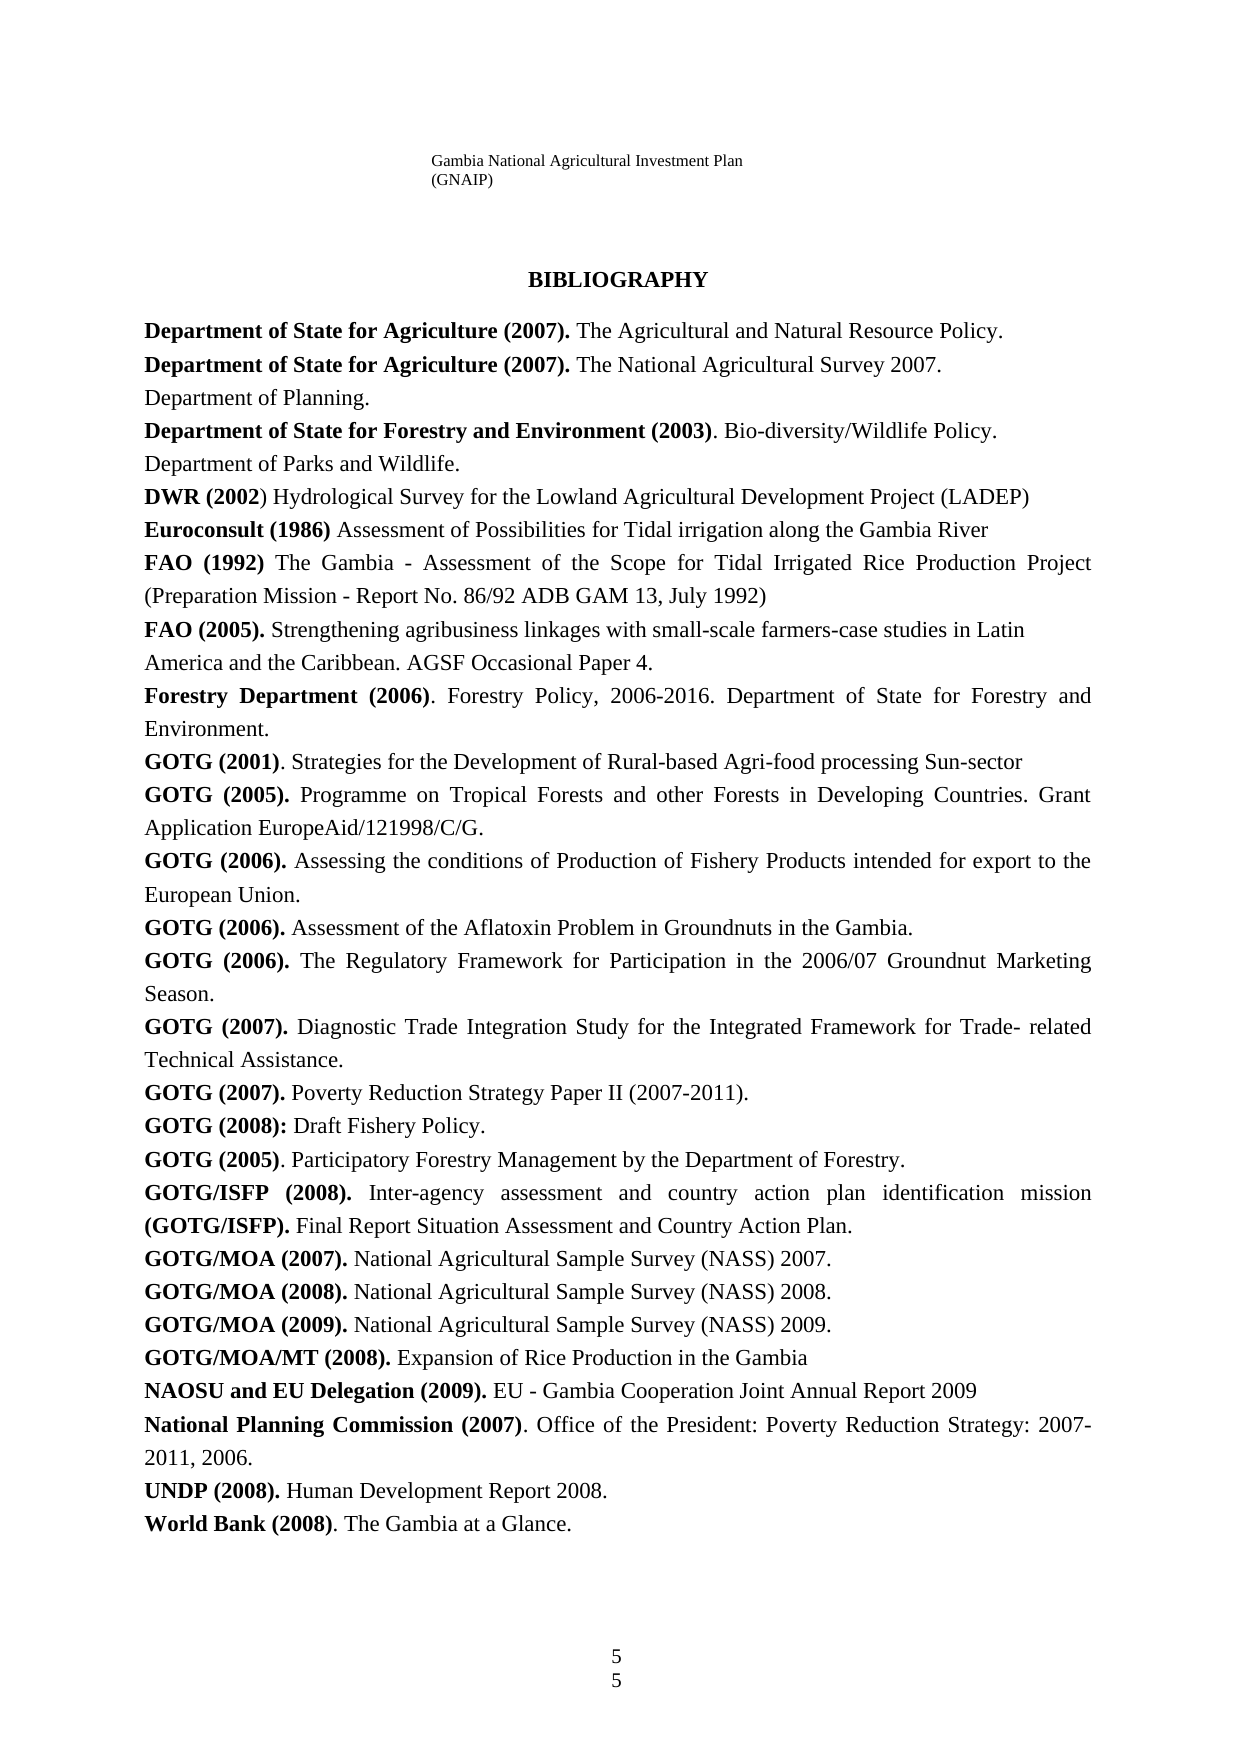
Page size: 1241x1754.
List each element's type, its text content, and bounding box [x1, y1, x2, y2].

text UNDP (2008). Human Development Report 2008. [144, 1477, 1093, 1503]
text Department of State for Forestry and Environment (2003). Bio-diversity/Wildlife Policy. [144, 417, 1093, 443]
text National Planning Commission (2007). Office of the President: Poverty Reduction Strategy: 2007-2011, 2006. [144, 1411, 1093, 1470]
text GOTG/MOA (2007). National Agricultural Sample Survey (NASS) 2007. [144, 1245, 1093, 1271]
text GOTG/MOA/MT (2008). Expansion of Rice Production in the Gambia [144, 1344, 1093, 1371]
text FAO (1992) The Gambia - Assessment of the Scope for Tidal Irrigated Rice Production Project (Preparation Mission - Report No. 86/92 ADB GAM 13, July 1992) [144, 549, 1093, 609]
text Department of Planning. [144, 384, 1093, 410]
text GOTG/MOA (2009). National Agricultural Sample Survey (NASS) 2009. [144, 1311, 1093, 1338]
text GOTG/ISFP (2008). Inter-agency assessment and country action plan identification mission (GOTG/ISFP). Final Report Situation Assessment and Country Action Plan. [144, 1179, 1093, 1238]
text World Bank (2008). The Gambia at a Glance. [144, 1510, 1093, 1536]
text GOTG (2007). Diagnostic Trade Integration Study for the Integrated Framework for Trade- related Technical Assistance. [144, 1013, 1093, 1073]
text Euroconsult (1986) Assessment of Possibilities for Tidal irrigation along the Gambia River [144, 516, 1093, 543]
text GOTG (2006). The Regulatory Framework for Participation in the 2006/07 Groundnut Marketing Season. [144, 947, 1093, 1006]
text GOTG (2006). Assessing the conditions of Production of Fishery Products intended for export to the European Union. [144, 847, 1093, 907]
text NAOSU and EU Delegation (2009). EU - Gambia Cooperation Joint Annual Report 2009 [144, 1377, 1093, 1404]
text Department of State for Agriculture (2007). The Agricultural and Natural Resource Policy. [144, 317, 1093, 344]
text DWR (2002) Hydrological Survey for the Lowland Agricultural Development Project (LADEP) [144, 483, 1093, 509]
text GOTG (2008): Draft Fishery Policy. [144, 1112, 1093, 1139]
text Department of Parks and Wildlife. [144, 450, 1093, 476]
text GOTG (2001). Strategies for the Development of Rural-based Agri-food processing Sun-sector [144, 748, 1093, 774]
text America and the Caribbean. AGSF Occasional Paper 4. [144, 649, 1093, 675]
text GOTG (2005). Programme on Tropical Forests and other Forests in Developing Countries. Grant Application EuropeAid/121998/C/G. [144, 781, 1093, 841]
text BIBLIOGRAPHY [144, 266, 1093, 292]
text GOTG/MOA (2008). National Agricultural Sample Survey (NASS) 2008. [144, 1278, 1093, 1304]
text GOTG (2006). Assessment of the Aflatoxin Problem in Groundnuts in the Gambia. [144, 914, 1093, 940]
text Forestry Department (2006). Forestry Policy, 2006-2016. Department of State for Forestry and Environment. [144, 682, 1093, 741]
text GOTG (2005). Participatory Forestry Management by the Department of Forestry. [144, 1146, 1093, 1172]
text GOTG (2007). Poverty Reduction Strategy Paper II (2007-2011). [144, 1079, 1093, 1106]
text FAO (2005). Strengthening agribusiness linkages with small-scale farmers-case studies in Latin [144, 616, 1093, 642]
text Department of State for Agriculture (2007). The National Agricultural Survey 2007. [144, 351, 1093, 377]
